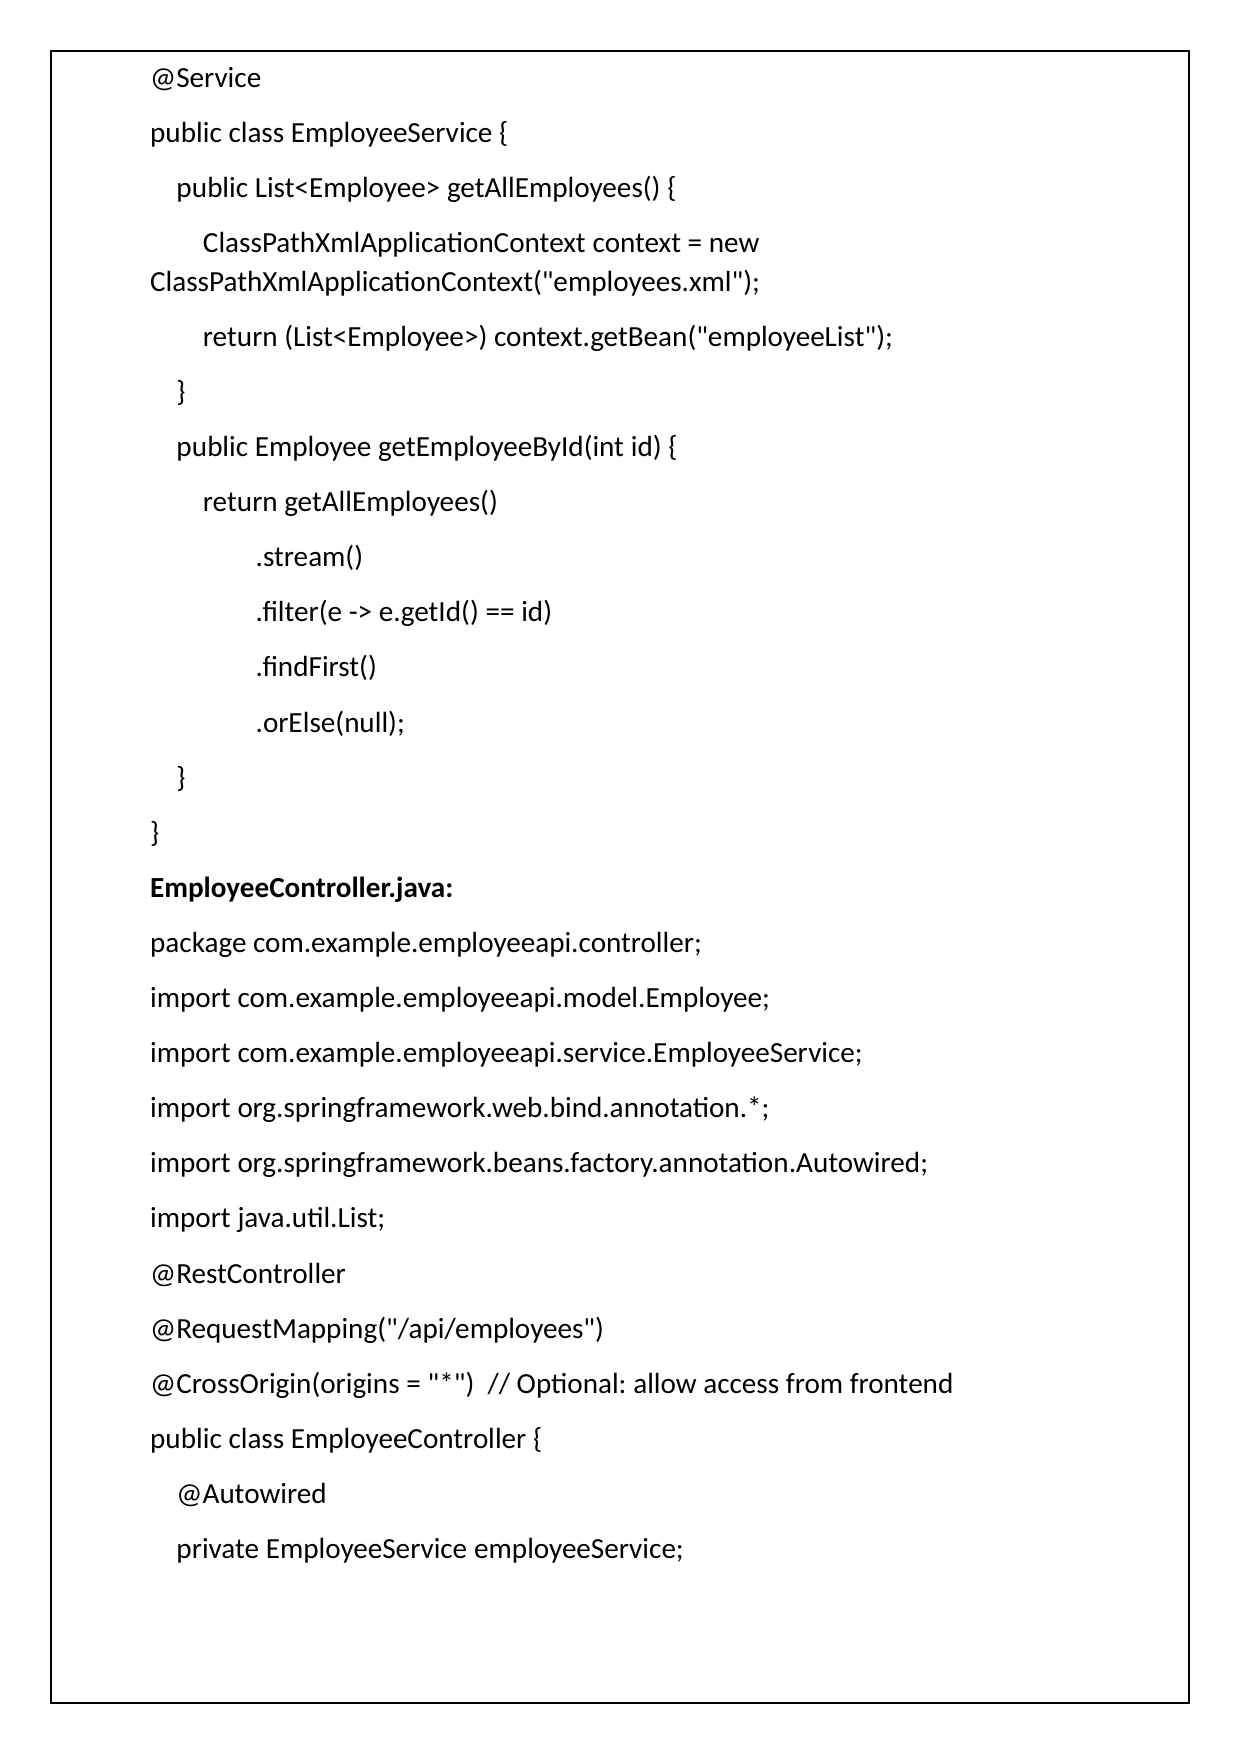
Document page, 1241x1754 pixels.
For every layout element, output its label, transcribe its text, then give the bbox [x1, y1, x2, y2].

text public List<Employee> getAllEmployees() { [150, 169, 1090, 205]
text } [150, 814, 1090, 849]
text public class EmployeeService { [150, 114, 1090, 150]
text ClassPathXmlApplicationContext context = new ClassPathXmlApplicationContext("employees.xml"); [150, 224, 1090, 298]
text .stream() [150, 538, 1090, 574]
text @Autowired [150, 1475, 1090, 1511]
text } [150, 373, 1090, 409]
text import org.springframework.web.bind.annotation.*; [150, 1089, 1090, 1125]
text @Service [150, 59, 1090, 95]
text return getAllEmployees() [150, 483, 1090, 519]
text import org.springframework.beans.factory.annotation.Autowired; [150, 1144, 1090, 1180]
text EmployeeController.java: [150, 869, 1090, 904]
text .filter(e -> e.getId() == id) [150, 593, 1090, 629]
text package com.example.employeeapi.controller; [150, 924, 1090, 960]
text import java.util.List; [150, 1199, 1090, 1235]
text public class EmployeeController { [150, 1420, 1090, 1456]
text public Employee getEmployeeById(int id) { [150, 428, 1090, 464]
text import com.example.employeeapi.service.EmployeeService; [150, 1034, 1090, 1070]
text @RequestMapping("/api/employees") [150, 1310, 1090, 1345]
text return (List<Employee>) context.getBean("employeeList"); [150, 318, 1090, 353]
text import com.example.employeeapi.model.Employee; [150, 979, 1090, 1015]
text } [150, 759, 1090, 794]
text private EmployeeService employeeService; [150, 1530, 1090, 1566]
text @CrossOrigin(origins = "*") // Optional: allow access from frontend [150, 1365, 1090, 1401]
text .findFirst() [150, 648, 1090, 684]
text .orElse(null); [150, 704, 1090, 739]
text @RestController [150, 1255, 1090, 1290]
